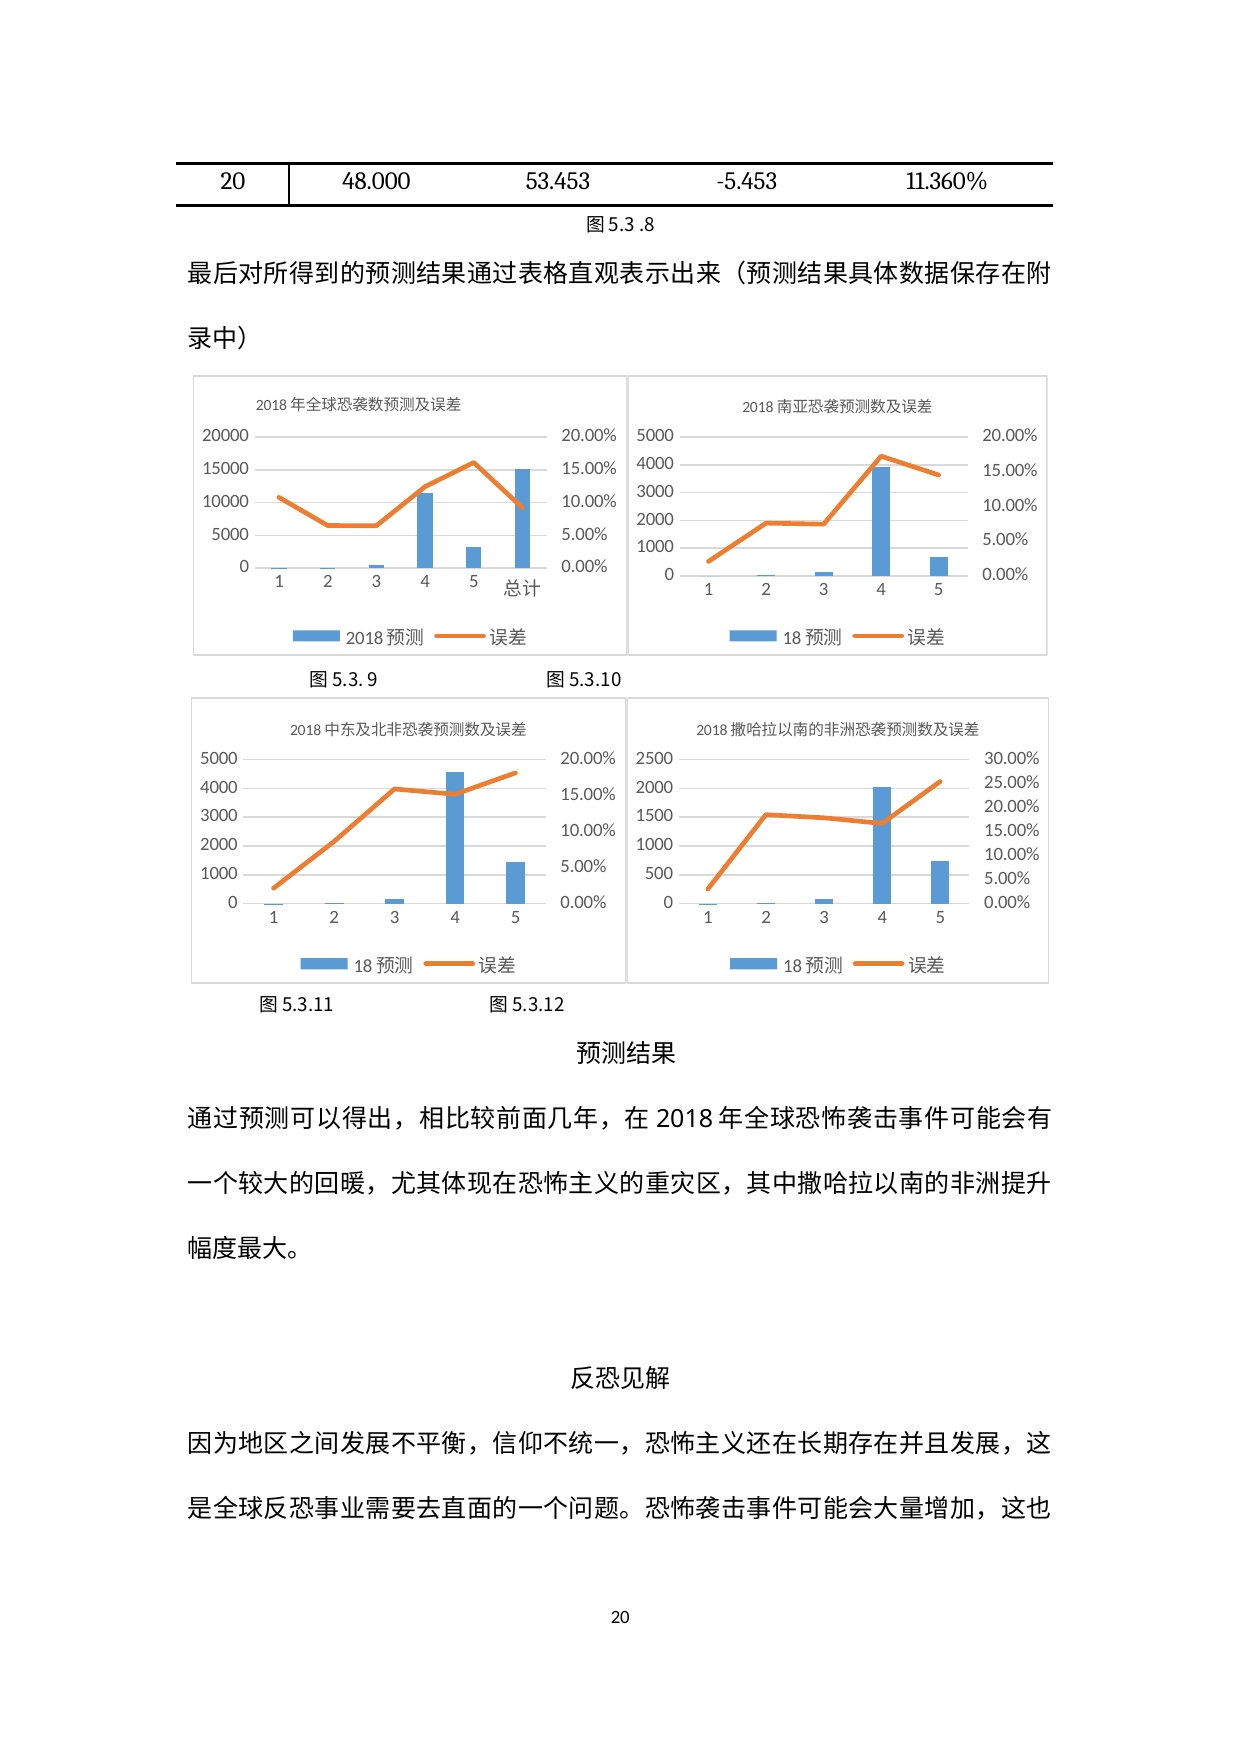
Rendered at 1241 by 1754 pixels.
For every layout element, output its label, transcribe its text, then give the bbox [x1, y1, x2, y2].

table_cell -5.453 [652, 165, 841, 204]
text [187, 1409, 1053, 1539]
text 最后对所得到的预测结果通过表格直观表示出来（预测结果具体数据保存在附录中） [187, 239, 1053, 369]
text 反恐见解 [187, 1344, 1053, 1409]
text 图 5.3 .8 [187, 207, 1053, 239]
text 图 5.3.11 图 5.3.12 [187, 987, 1053, 1019]
text 预测结果 [187, 1019, 1053, 1084]
table_cell 11.360% [841, 165, 1053, 204]
table_cell 48.000 [290, 165, 463, 204]
text 图 5.3. 9 图 5.3.10 [187, 662, 1053, 694]
table_cell 53.453 [463, 165, 652, 204]
table_cell 20 [176, 165, 288, 204]
text 通过预测可以得出，相比较前面几年，在2018年全球恐怖袭击事件可能会有一个较大的回暖，尤其体现在恐怖主义的重灾区，其中撒哈拉以南的非洲提升幅度最大。 [187, 1084, 1053, 1279]
